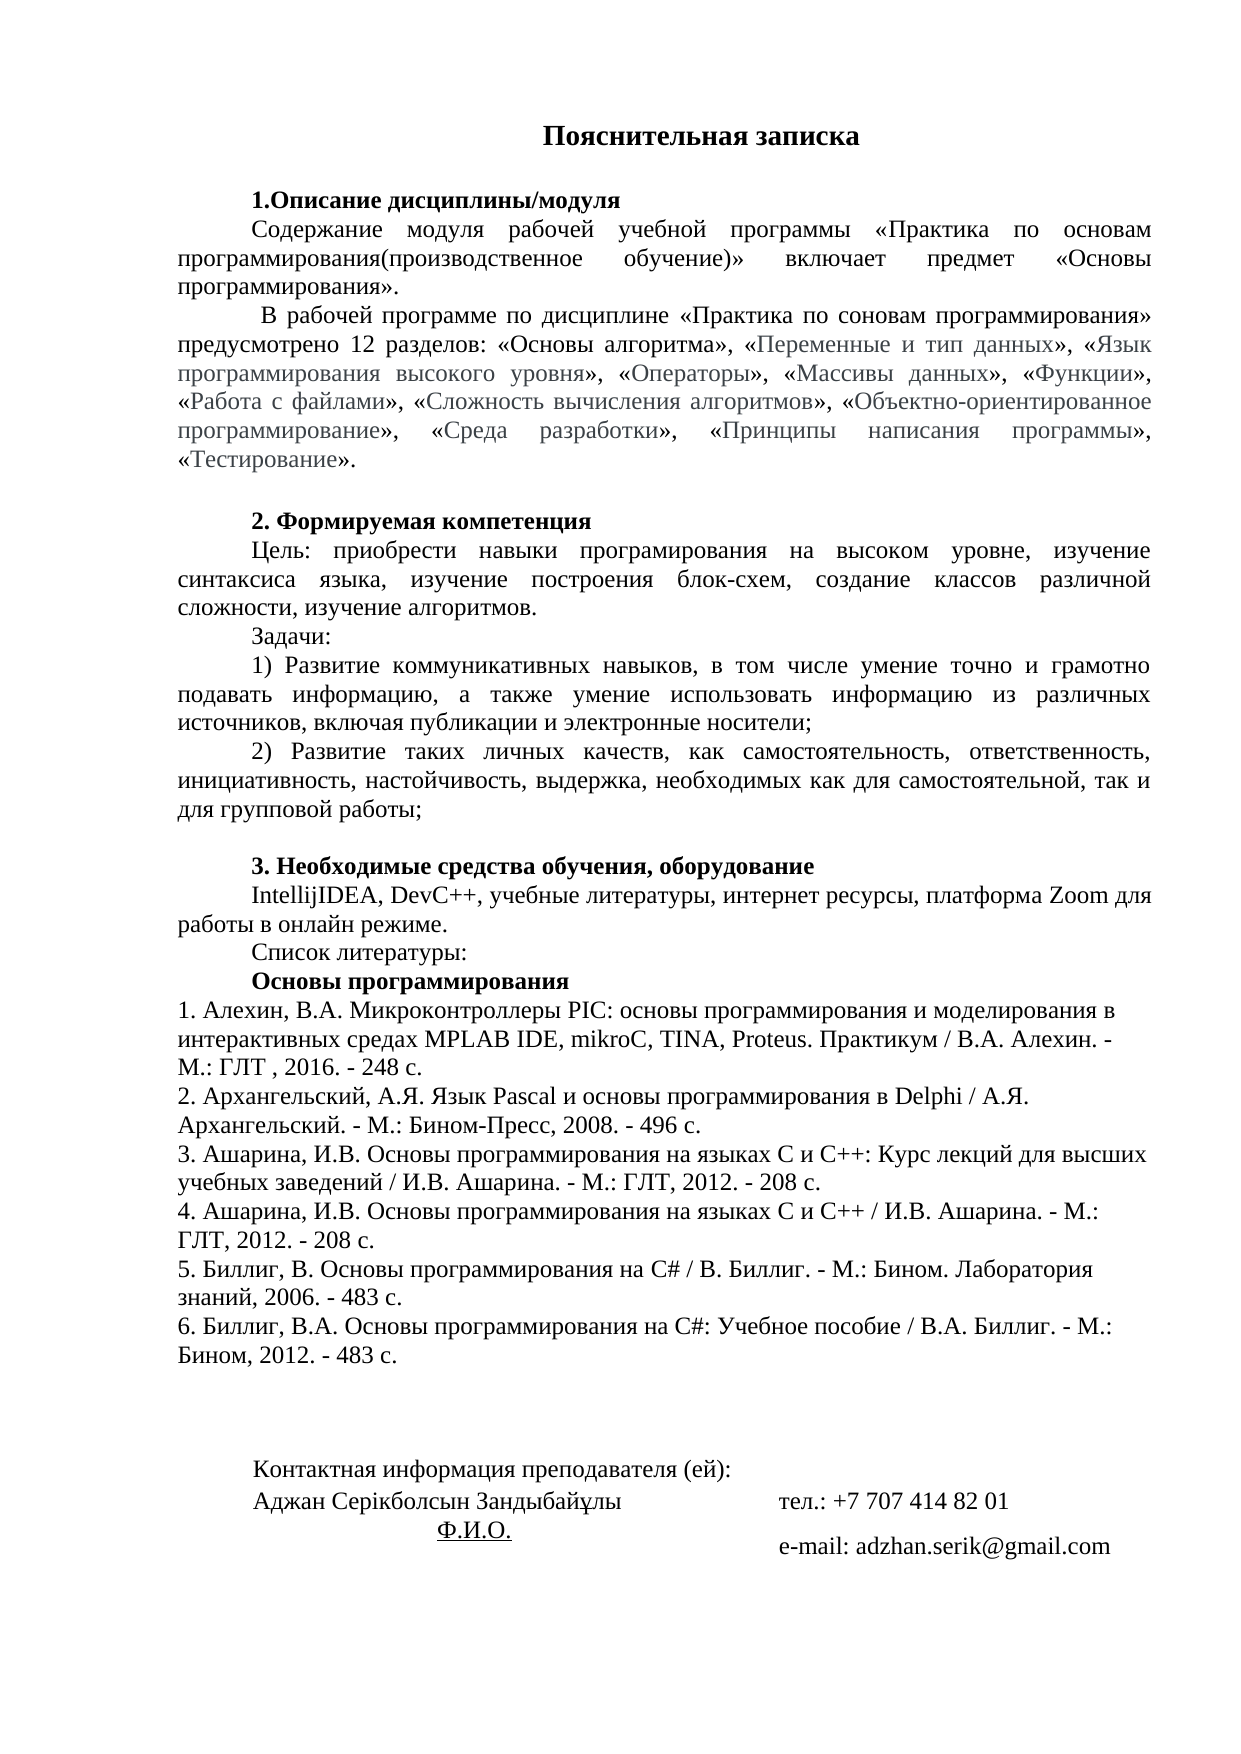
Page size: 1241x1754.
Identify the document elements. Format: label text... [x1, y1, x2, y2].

table_cell Аджан Серікболсын Зандыбайұлы Ф.И.О. [177, 1485, 697, 1574]
text Пояснительная записка [177, 118, 1152, 152]
text Цель: приобрести навыки програмирования на высоком уровне, изучение синтаксиса языка, изучение построения блок-схем, создание классов различной сложности, изучение алгоритмов. [177, 535, 1152, 621]
text 3. Необходимые средства обучения, оборудование [177, 851, 1152, 880]
text 2) Развитие таких личных качеств, как самостоятельность, ответственность, инициативность, настойчивость, выдержка, необходимых как для самостоятельной, так и для групповой работы; [177, 736, 1152, 822]
text 1. Алехин, В.А. Микроконтроллеры PIC: основы программирования и моделирования в интерактивных средах MPLAB IDE, mikroC, TINA, Proteus. Практикум / В.А. Алехин. - М.: ГЛТ , 2016. - 248 c. 2. Архангельский, А.Я. Язык Pascal и основы программирования в Delphi / А.Я. Архангельский. - М.: Бином-Пресс, 2008. - 496 c. 3. Ашарина, И.В. Основы программирования на языках С и С++: Курс лекций для высших учебных заведений / И.В. Ашарина. - М.: ГЛТ, 2012. - 208 c. 4. Ашарина, И.В. Основы программирования на языках C и C++ / И.В. Ашарина. - М.: ГЛТ, 2012. - 208 c. [177, 995, 1152, 1254]
text В рабочей программе по дисциплине «Практика по соновам программирования» предусмотрено 12 разделов: «Основы алгоритма», «Переменные и тип данных», «Язык программирования высокого уровня», «Операторы», «Массивы данных», «Функции», «Работа с файлами», «Сложность вычисления алгоритмов», «Объектно-ориентированное программирование», «Среда разработки», «Принципы написания программы», «Тестирование». [177, 300, 1152, 473]
table_cell е-mail: adzhan.serik@gmail.com [697, 1516, 1212, 1574]
text 1) Развитие коммуникативных навыков, в том числе умение точно и грамотно подавать информацию, а также умение использовать информацию из различных источников, включая публикации и электронные носители; [177, 650, 1152, 736]
text 2. Формируемая компетенция [177, 506, 1152, 535]
text Содержание модуля рабочей учебной программы «Практика по основам программирования(производственное обучение)» включает предмет «Основы программирования». [177, 214, 1152, 300]
text Основы программирования [177, 966, 1152, 995]
table_cell тел.: +7 707 414 82 01 [697, 1485, 1212, 1516]
text Список литературы: [177, 937, 1152, 966]
text Задачи: [177, 621, 1152, 650]
text 1.Описание дисциплины/модуля [177, 185, 1152, 214]
text 5. Биллиг, В. Основы программирования на C# / В. Биллиг. - М.: Бином. Лаборатория знаний, 2006. - 483 c. 6. Биллиг, В.А. Основы программирования на С#: Учебное пособие / В.А. Биллиг. - М.: Бином, 2012. - 483 c. [177, 1254, 1152, 1395]
table_header Контактная информация преподавателя (ей): [177, 1453, 1212, 1484]
text IntellijIDEA, DevC++, учебные литературы, интернет ресурсы, платформа Zoom для работы в онлайн режиме. [177, 880, 1152, 937]
